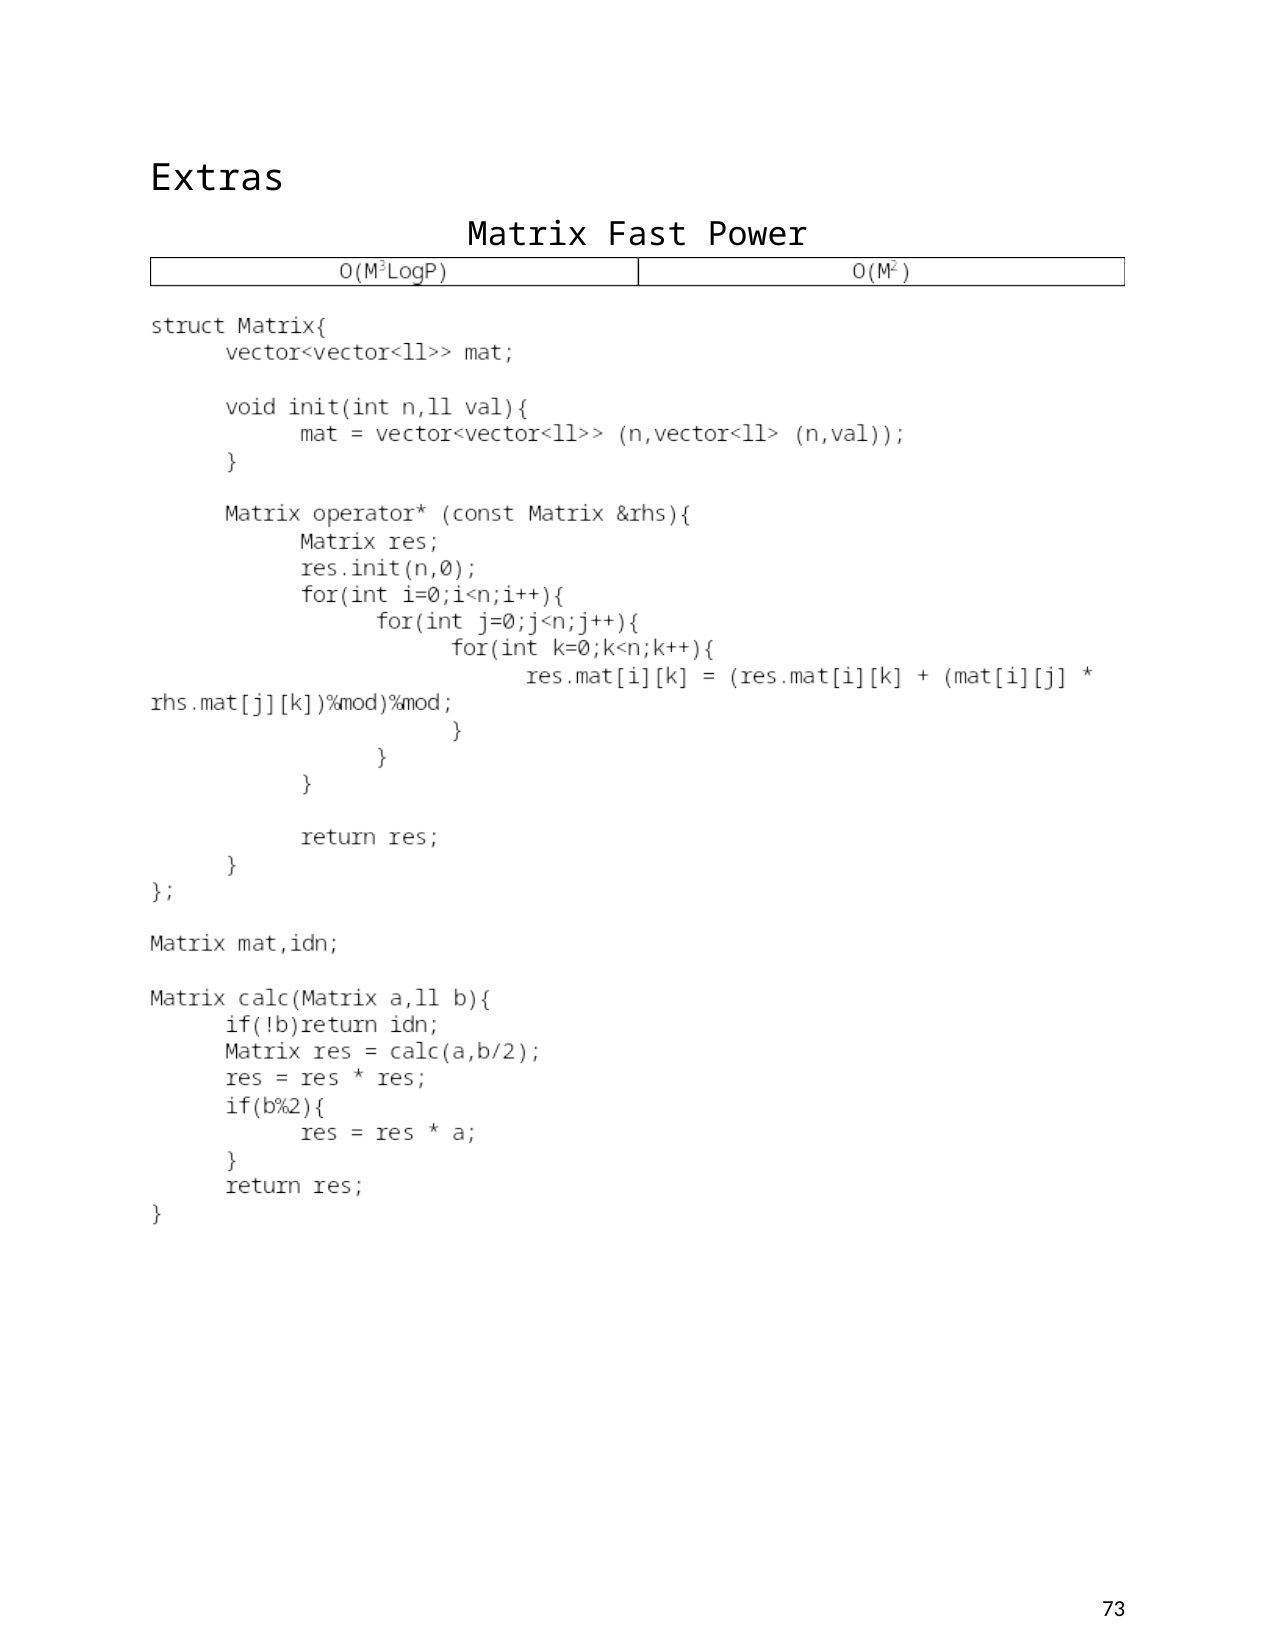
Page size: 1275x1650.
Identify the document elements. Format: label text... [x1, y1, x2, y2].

subtitle Matrix Fast Power [150, 209, 1125, 257]
subtitle Extras [150, 150, 1125, 201]
subtitle Matrix Fast Power [150, 287, 1125, 1253]
subtitle Matrix Fast Power [385, 259, 636, 283]
subtitle Matrix Fast Power [152, 259, 420, 283]
subtitle Matrix Fast Power [640, 259, 1123, 283]
